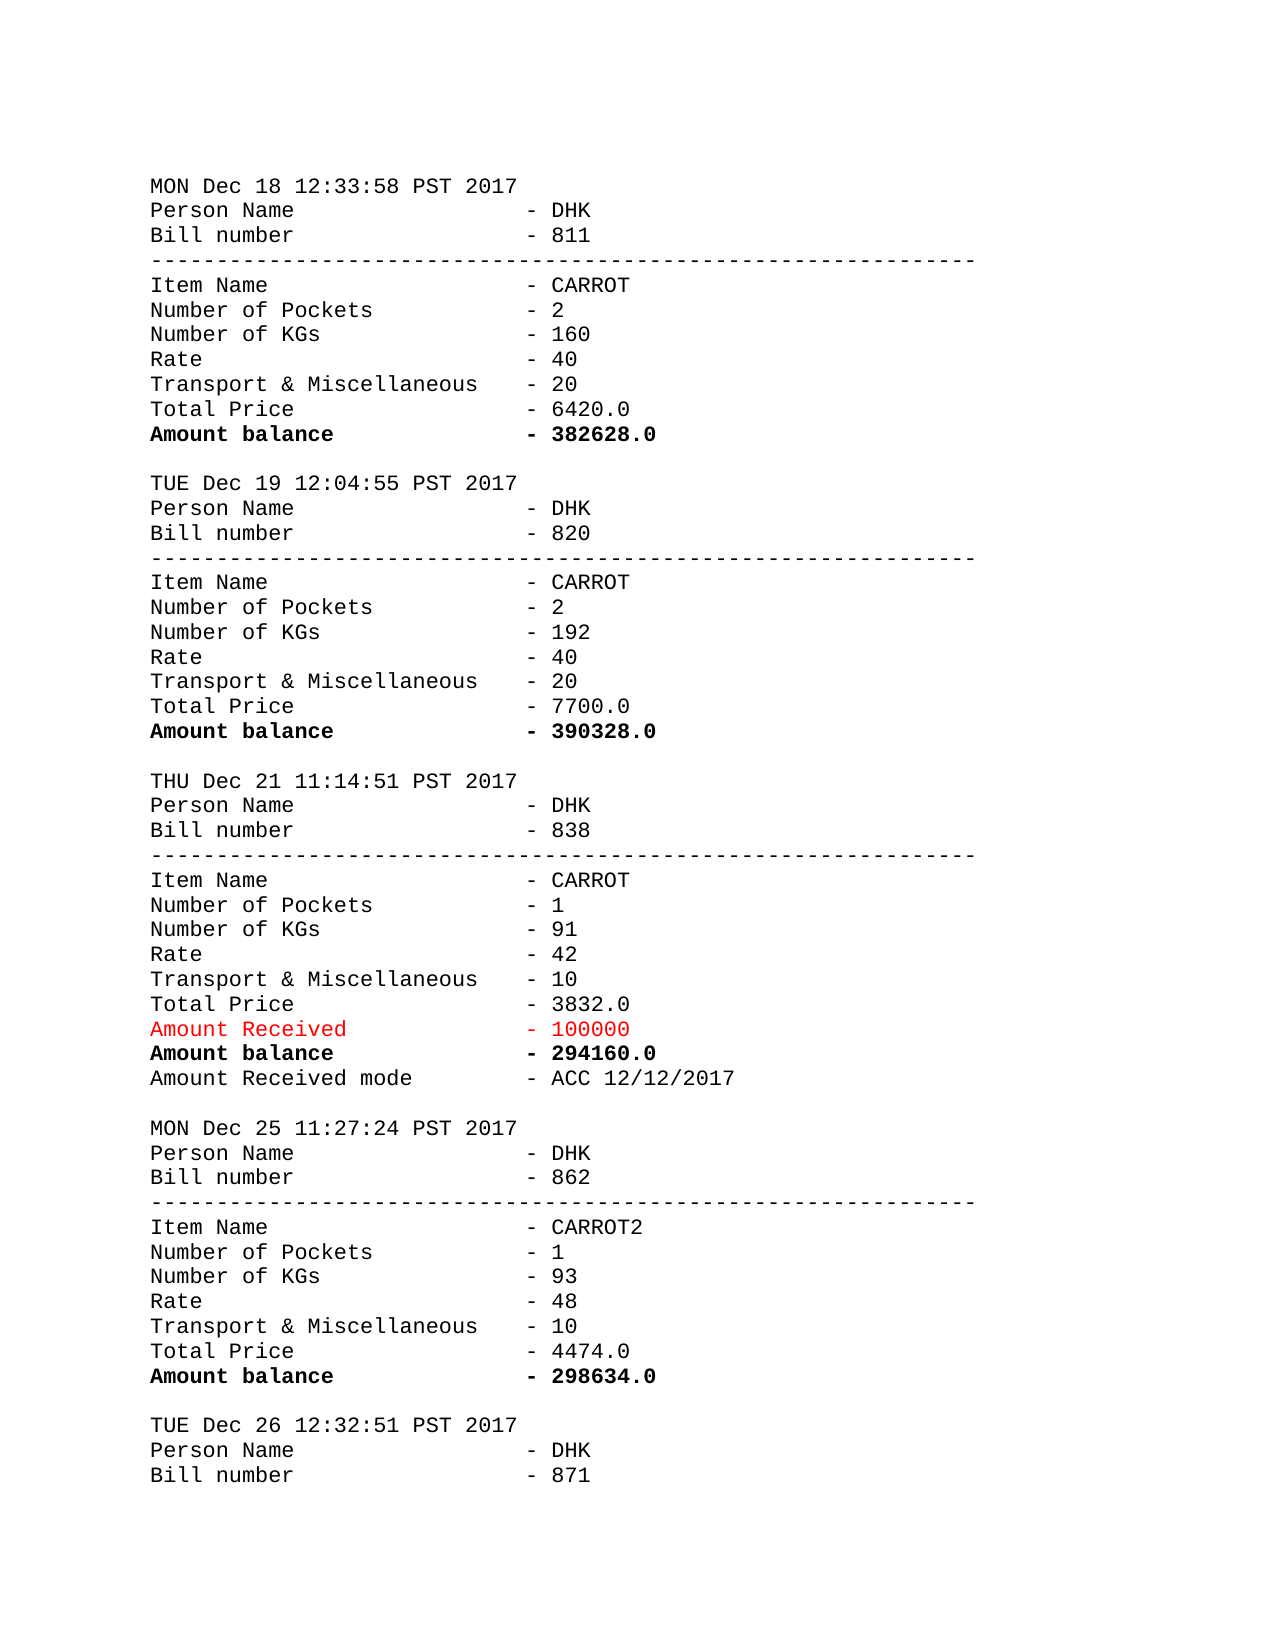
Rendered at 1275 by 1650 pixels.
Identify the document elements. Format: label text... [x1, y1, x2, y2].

text Bill number - 820 [150, 522, 1125, 547]
text Rate - 40 [150, 348, 1125, 373]
text Total Price - 6420.0 [150, 398, 1125, 423]
text Amount Received - 100000 [150, 1018, 1125, 1042]
text Total Price - 4474.0 [150, 1340, 1125, 1365]
text Number of KGs - 160 [150, 323, 1125, 348]
text THU Dec 21 11:14:51 PST 2017 [150, 770, 1125, 794]
text Rate - 42 [150, 943, 1125, 968]
text Amount balance - 390328.0 [150, 720, 1125, 745]
text Bill number - 811 [150, 224, 1125, 249]
text Transport & Miscellaneous - 10 [150, 968, 1125, 993]
text Person Name - DHK [150, 1142, 1125, 1166]
text Number of Pockets - 1 [150, 1241, 1125, 1266]
text Rate - 48 [150, 1290, 1125, 1315]
text MON Dec 25 11:27:24 PST 2017 [150, 1117, 1125, 1142]
text Rate - 40 [150, 646, 1125, 671]
text Bill number - 838 [150, 819, 1125, 844]
text TUE Dec 19 12:04:55 PST 2017 [150, 472, 1125, 497]
text Number of Pockets - 2 [150, 596, 1125, 621]
text --------------------------------------------------------------- [150, 1191, 1125, 1216]
text Person Name - DHK [150, 794, 1125, 819]
text Person Name - DHK [150, 497, 1125, 522]
text --------------------------------------------------------------- [150, 547, 1125, 571]
text Bill number - 862 [150, 1166, 1125, 1191]
text Amount balance - 298634.0 [150, 1365, 1125, 1389]
text Transport & Miscellaneous - 20 [150, 373, 1125, 398]
text Number of KGs - 192 [150, 621, 1125, 646]
text TUE Dec 26 12:32:51 PST 2017 [150, 1414, 1125, 1439]
text Item Name - CARROT [150, 869, 1125, 894]
text Transport & Miscellaneous - 20 [150, 671, 1125, 695]
text Number of KGs - 91 [150, 918, 1125, 943]
text --------------------------------------------------------------- [150, 249, 1125, 274]
text Person Name - DHK [150, 1439, 1125, 1464]
text Transport & Miscellaneous - 10 [150, 1315, 1125, 1340]
text Bill number - 871 [150, 1464, 1125, 1489]
text Item Name - CARROT [150, 274, 1125, 299]
text MON Dec 18 12:33:58 PST 2017 [150, 175, 1125, 199]
text Item Name - CARROT2 [150, 1216, 1125, 1241]
text Amount Received mode - ACC 12/12/2017 [150, 1067, 1125, 1092]
text Person Name - DHK [150, 199, 1125, 224]
text Total Price - 7700.0 [150, 695, 1125, 720]
text Total Price - 3832.0 [150, 993, 1125, 1018]
text Number of Pockets - 1 [150, 894, 1125, 918]
text Number of KGs - 93 [150, 1266, 1125, 1290]
text Item Name - CARROT [150, 571, 1125, 596]
text --------------------------------------------------------------- [150, 844, 1125, 869]
text Amount balance - 382628.0 [150, 423, 1125, 447]
text Number of Pockets - 2 [150, 299, 1125, 323]
text Amount balance - 294160.0 [150, 1042, 1125, 1067]
